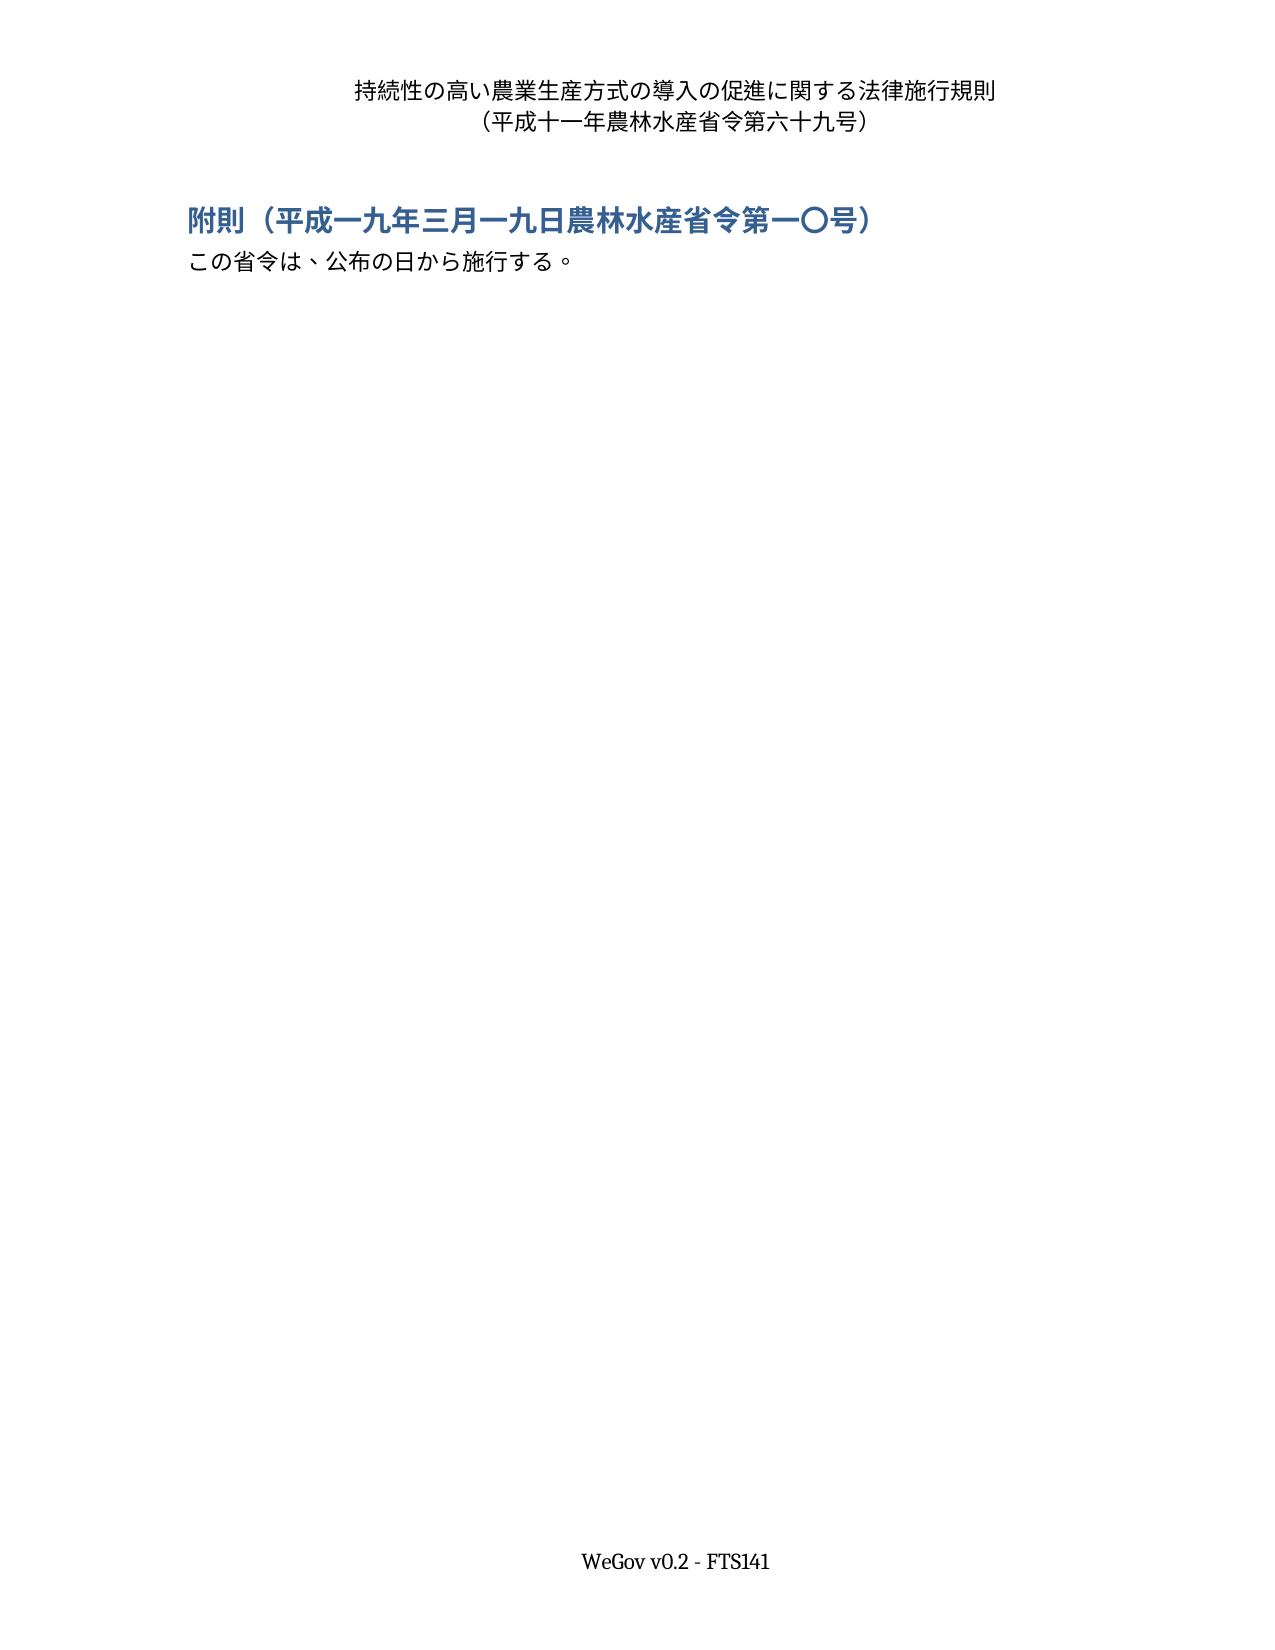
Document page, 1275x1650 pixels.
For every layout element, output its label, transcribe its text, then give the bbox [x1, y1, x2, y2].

subtitle 附則（平成一九年三月一九日農林水産省令第一〇号） [187, 200, 1087, 240]
text この省令は、公布の日から施行する。 [187, 246, 1087, 277]
